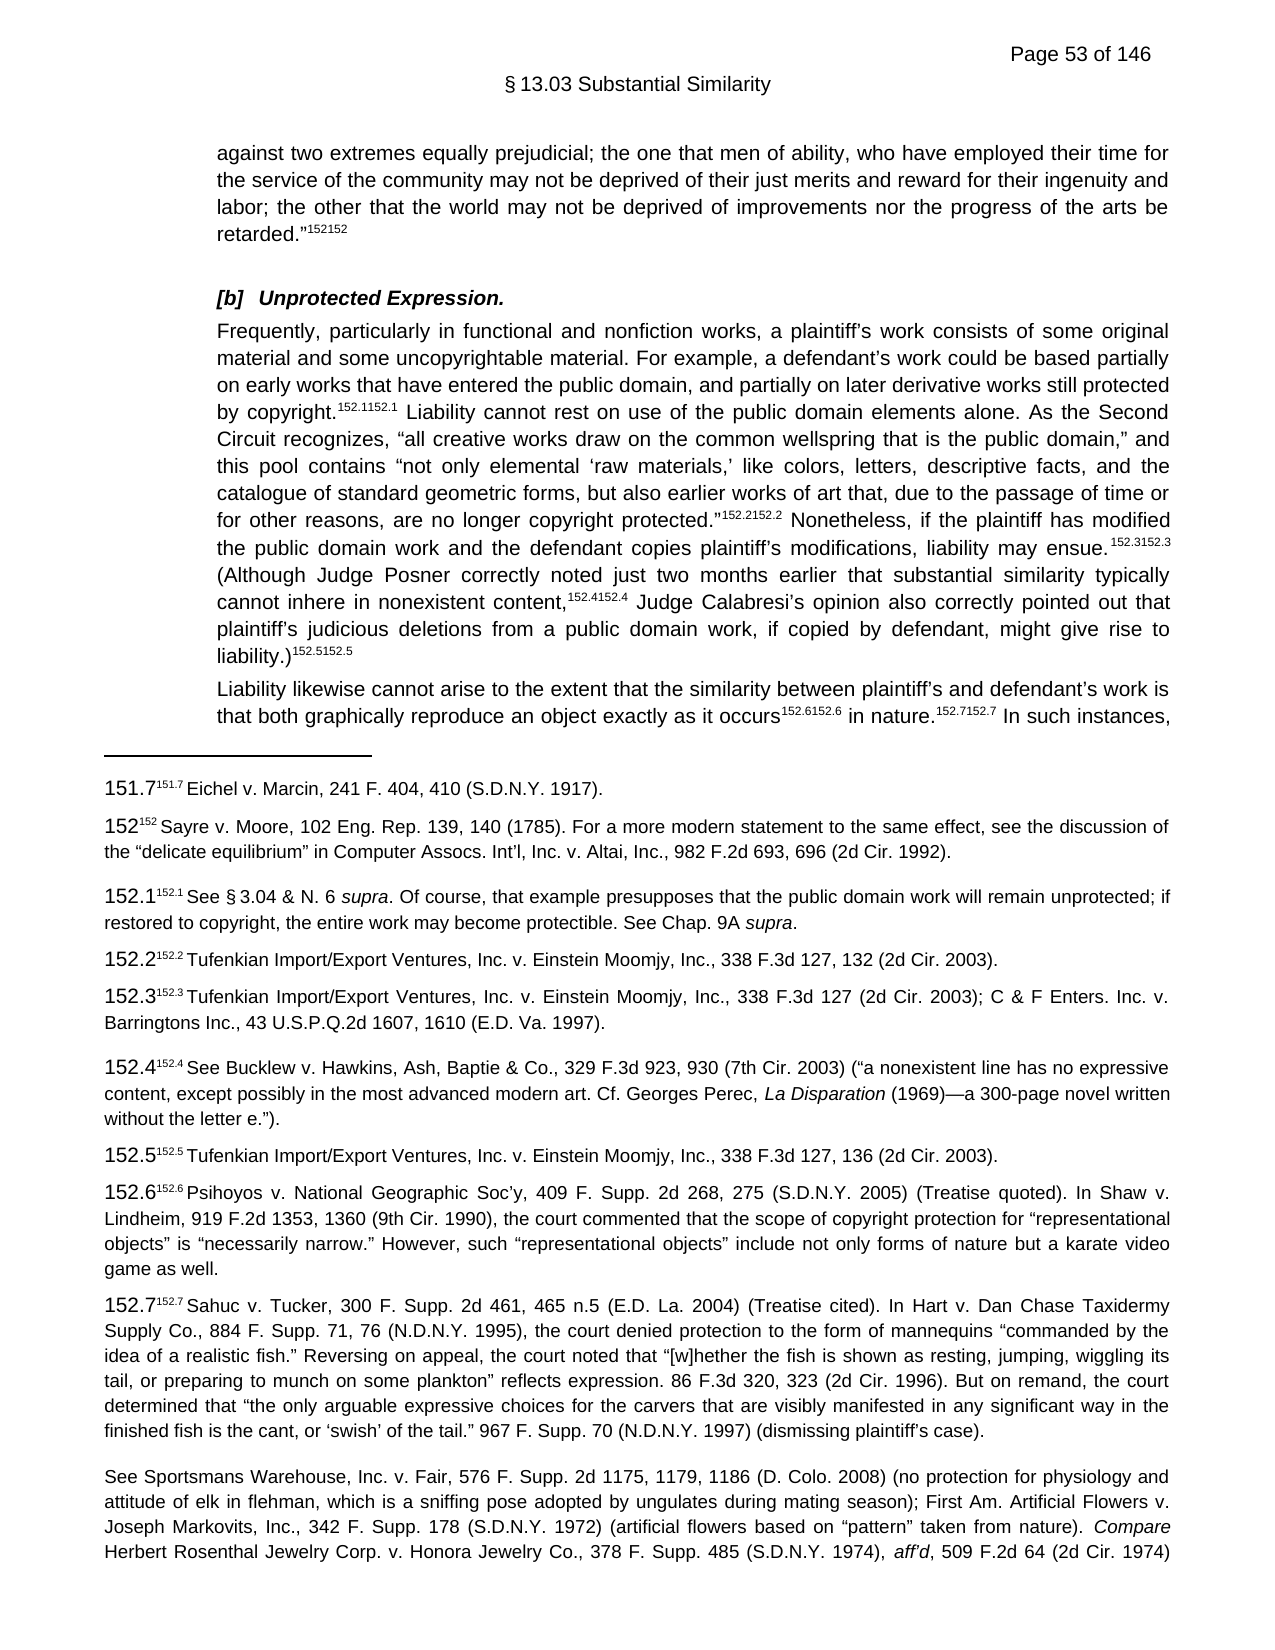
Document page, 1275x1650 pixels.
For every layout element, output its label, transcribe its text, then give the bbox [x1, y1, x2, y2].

text Indeed, a court posited long ago that copyright protection is granted for the very reason that it may persuade authors to make their ideas freely accessible to the public so that they may be used for the intellectual advancement of mankind.151.7 Even earlier, Lord Mansfield cogently expressed the problem of reconciling two socially useful, but antithetical, interests: “We must take care to guard against two extremes equally prejudicial; the one that men of ability, who have employed their time for the service of the community may not be deprived of their just merits and reward for their ingenuity and labor; the other that the world may not be deprived of improvements nor the progress of the arts be retarded.”152 [217, 137, 1171, 246]
text Frequently, particularly in functional and nonfiction works, a plaintiff’s work consists of some original material and some uncopyrightable material. For example, a defendant’s work could be based partially on early works that have entered the public domain, and partially on later derivative works still protected by copyright.152.1 Liability cannot rest on use of the public domain elements alone. As the Second Circuit recognizes, “all creative works draw on the common wellspring that is the public domain,” and this pool contains “not only elemental ‘raw materials,’ like colors, letters, descriptive facts, and the catalogue of standard geometric forms, but also earlier works of art that, due to the passage of time or for other reasons, are no longer copyright protected.”152.2 Nonetheless, if the plaintiff has modified the public domain work and the defendant copies plaintiff’s modifications, liability may ensue.152.3 (Although Judge Posner correctly noted just two months earlier that substantial similarity typically cannot inhere in nonexistent content,152.4 Judge Calabresi’s opinion also correctly pointed out that plaintiff’s judicious deletions from a public domain work, if copied by defendant, might give rise to liability.)152.5 [217, 316, 1171, 668]
list Unprotected Expression. [217, 282, 1171, 309]
text Liability likewise cannot arise to the extent that the similarity between plaintiff’s and defendant’s work is that both graphically reproduce an object exactly as it occurs152.6 in nature.152.7 In such instances, any protection would be “thin.”152.8 limiting liability to almost exact copying.152.9 Even if a work does not occur in nature—a dragon, for instance—there is no liability if the only similarity between the two works is that they each portray the same item, but in a different form.153 Of course, liability may result when the copyrighted work was changed from its natural appearance for aesthetic reasons.153.1 [217, 674, 1171, 728]
